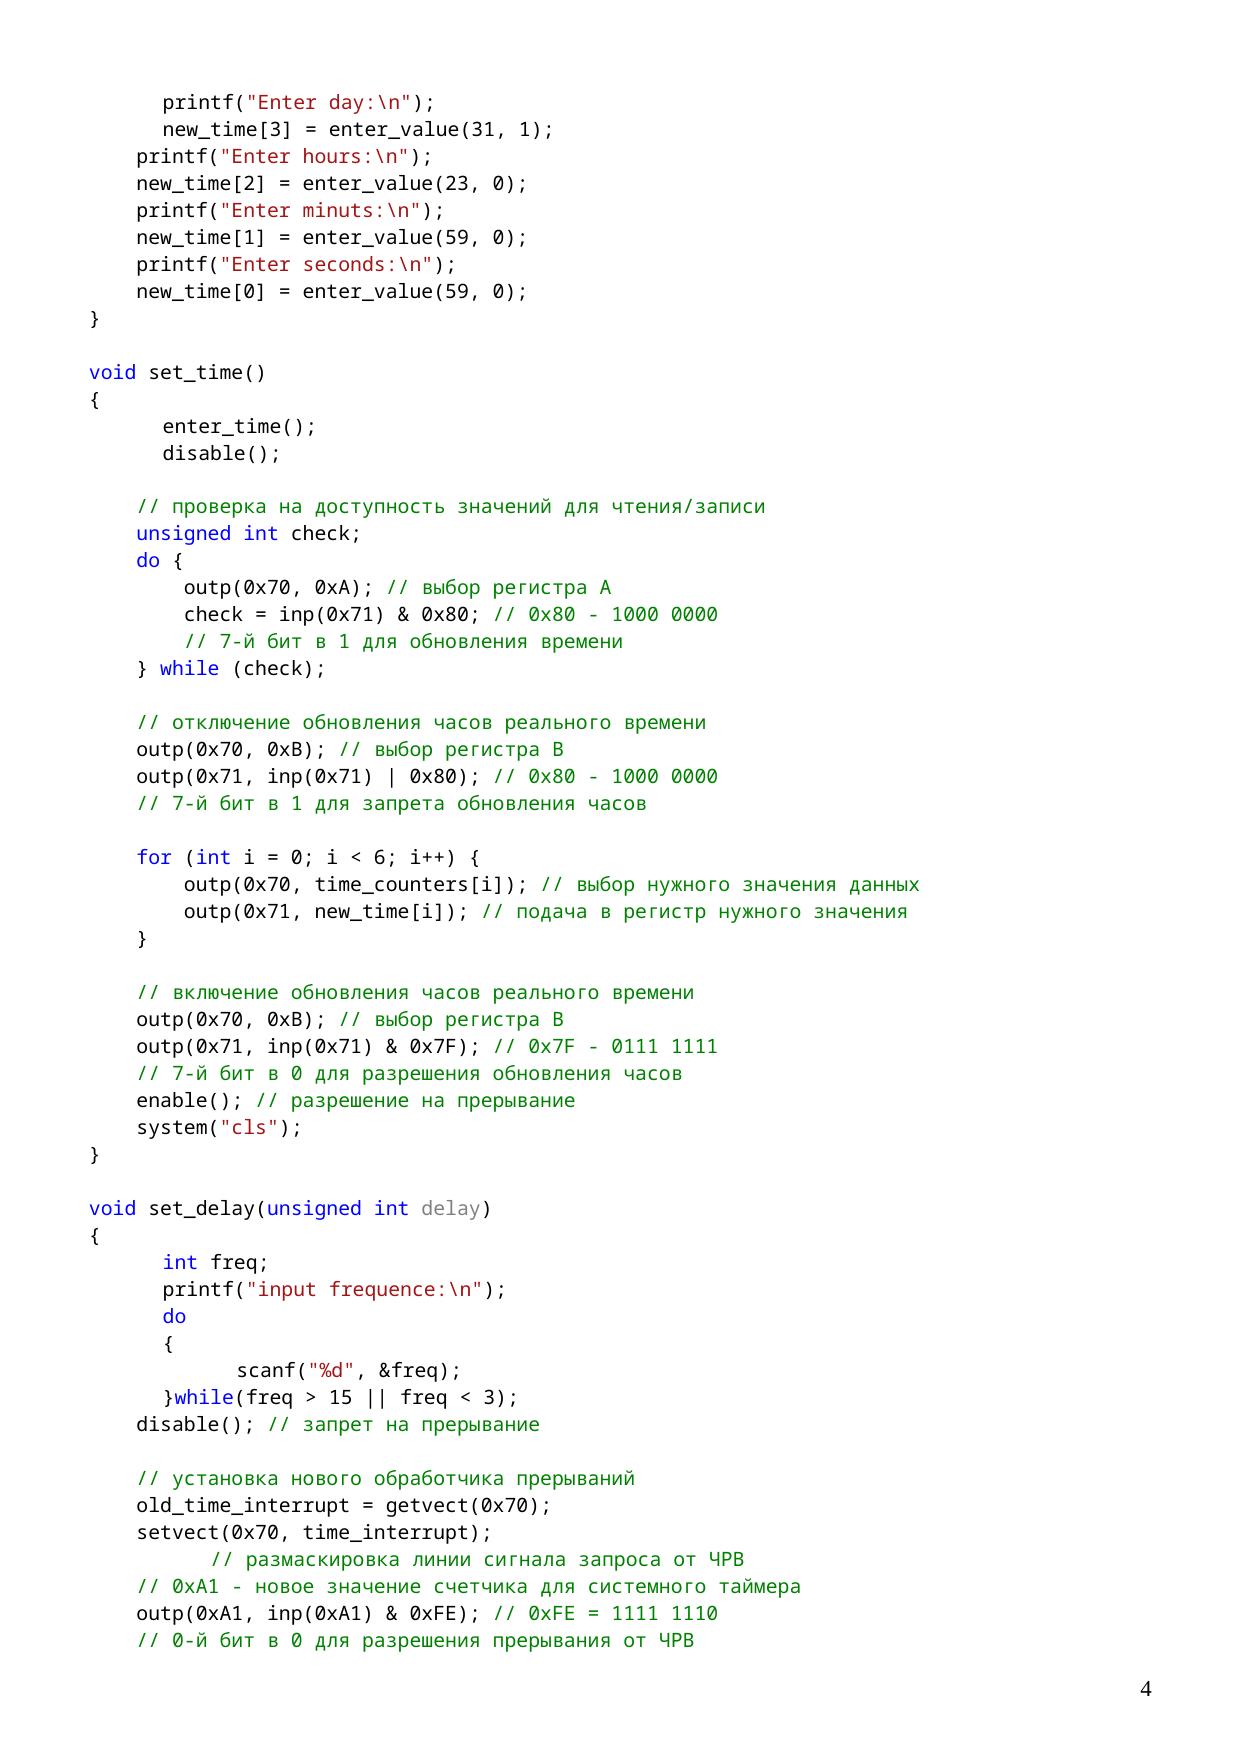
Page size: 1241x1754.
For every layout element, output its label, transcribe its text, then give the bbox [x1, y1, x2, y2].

text // 7-й бит в 0 для разрешения обновления часов [89, 1059, 1152, 1086]
text { [89, 385, 1152, 412]
text } [89, 924, 1152, 951]
text system("cls"); [89, 1113, 1152, 1140]
text disable(); // запрет на прерывание [89, 1410, 1152, 1437]
text enter_time(); [89, 412, 1152, 439]
text setvect(0x70, time_interrupt); [89, 1518, 1152, 1545]
text outp(0x70, time_counters[i]); // выбор нужного значения данных [89, 870, 1152, 897]
text outp(0xA1, inp(0xA1) & 0xFE); // 0xFE = 1111 1110 [89, 1599, 1152, 1626]
text outp(0x70, 0xB); // выбор регистра В [89, 1005, 1152, 1032]
text } [89, 1140, 1152, 1167]
text // отключение обновления часов реального времени [89, 708, 1152, 736]
text // 0-й бит в 0 для разрешения прерывания от ЧРВ [89, 1626, 1152, 1653]
text enable(); // разрешение на прерывание [89, 1086, 1152, 1113]
text new_time[0] = enter_value(59, 0); [89, 277, 1152, 304]
text } [89, 304, 1152, 331]
text unsigned int check; [89, 520, 1152, 547]
text // включение обновления часов реального времени [89, 978, 1152, 1005]
text // 7-й бит в 1 для обновления времени [89, 628, 1152, 654]
text new_time[1] = enter_value(59, 0); [89, 223, 1152, 251]
text // 7-й бит в 1 для запрета обновления часов [89, 789, 1152, 816]
text // размаскировка линии сигнала запроса от ЧРВ [89, 1545, 1152, 1572]
text printf("Enter hours:\n"); [89, 143, 1152, 169]
text scanf("%d", &freq); [89, 1356, 1152, 1383]
text do { [89, 547, 1152, 574]
text } while (check); [89, 654, 1152, 682]
text printf("input frequence:\n"); [89, 1275, 1152, 1302]
text old_time_interrupt = getvect(0x70); [89, 1491, 1152, 1518]
text outp(0x71, inp(0x71) | 0x80); // 0x80 - 1000 0000 [89, 762, 1152, 789]
text outp(0x70, 0xA); // выбор регистра А [89, 574, 1152, 601]
text printf("Enter day:\n"); [89, 89, 1152, 116]
text new_time[2] = enter_value(23, 0); [89, 169, 1152, 197]
text // проверка на доступность значений для чтения/записи [89, 493, 1152, 520]
text outp(0x71, new_time[i]); // подача в регистр нужного значения [89, 897, 1152, 924]
text void set_time() [89, 358, 1152, 385]
text { [89, 1329, 1152, 1356]
text printf("Enter minuts:\n"); [89, 197, 1152, 223]
text }while(freq > 15 || freq < 3); [89, 1383, 1152, 1410]
text for (int i = 0; i < 6; i++) { [89, 843, 1152, 870]
text { [89, 1221, 1152, 1248]
text outp(0x70, 0xB); // выбор регистра B [89, 736, 1152, 762]
text // установка нового обработчика прерываний [89, 1464, 1152, 1491]
text // 0xA1 - новое значение счетчика для системного таймера [89, 1572, 1152, 1599]
text do [89, 1302, 1152, 1329]
text int freq; [89, 1248, 1152, 1275]
text check = inp(0x71) & 0x80; // 0x80 - 1000 0000 [89, 601, 1152, 628]
text disable(); [89, 439, 1152, 466]
text new_time[3] = enter_value(31, 1); [89, 116, 1152, 143]
text void set_delay(unsigned int delay) [89, 1194, 1152, 1221]
text printf("Enter seconds:\n"); [89, 251, 1152, 277]
text outp(0x71, inp(0x71) & 0x7F); // 0x7F - 0111 1111 [89, 1032, 1152, 1059]
